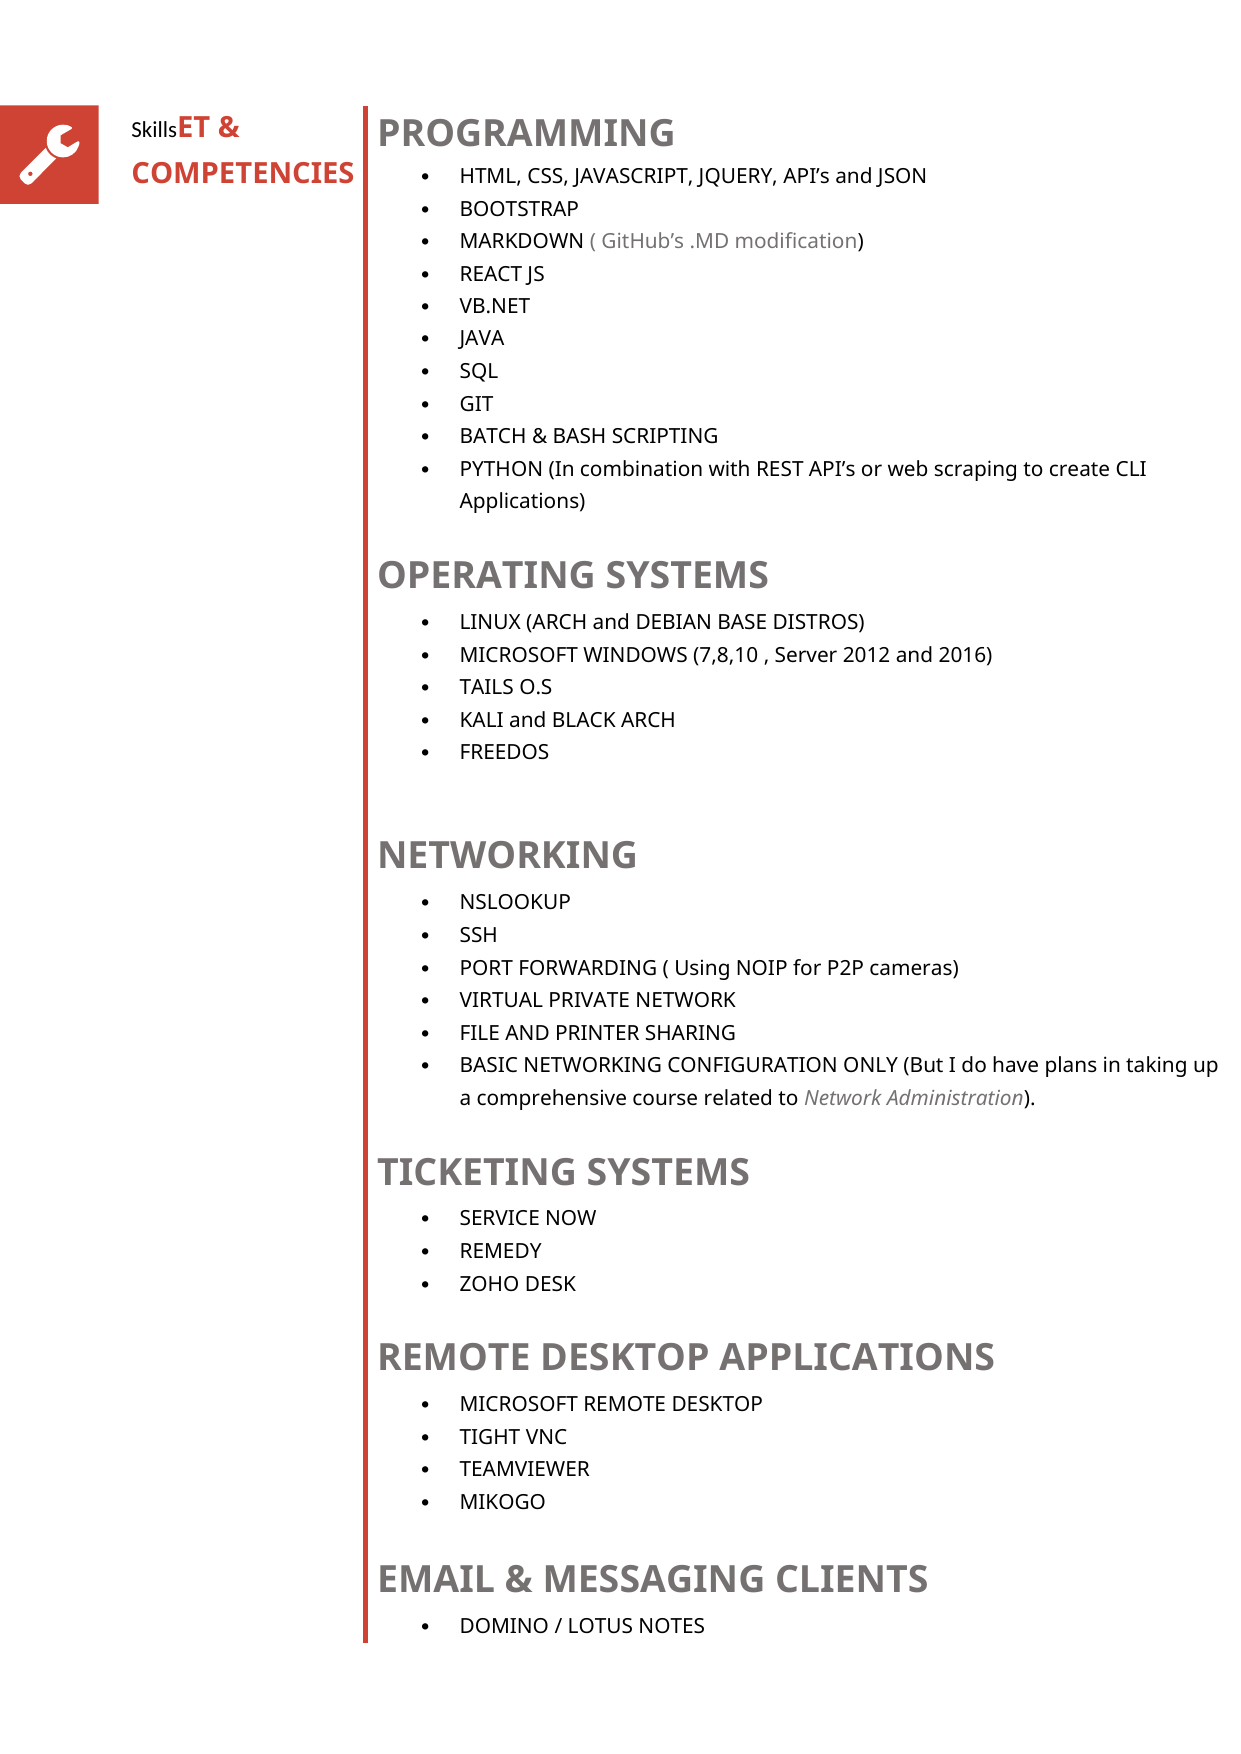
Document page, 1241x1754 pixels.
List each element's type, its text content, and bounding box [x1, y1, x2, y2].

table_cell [368, 324, 1200, 1643]
table_header ET & competencies [129, 106, 363, 1643]
table_header [0, 106, 129, 1643]
table_cell VB.NET [368, 291, 1200, 323]
table_header PROGRAMMING [368, 106, 1200, 161]
table_cell HTML, CSS, JAVASCRIPT, JQUERY, API’s and JSON BOOTSTRAP MARKDOWN ( GitHub’s .MD modification) REACT JS [368, 161, 1200, 291]
